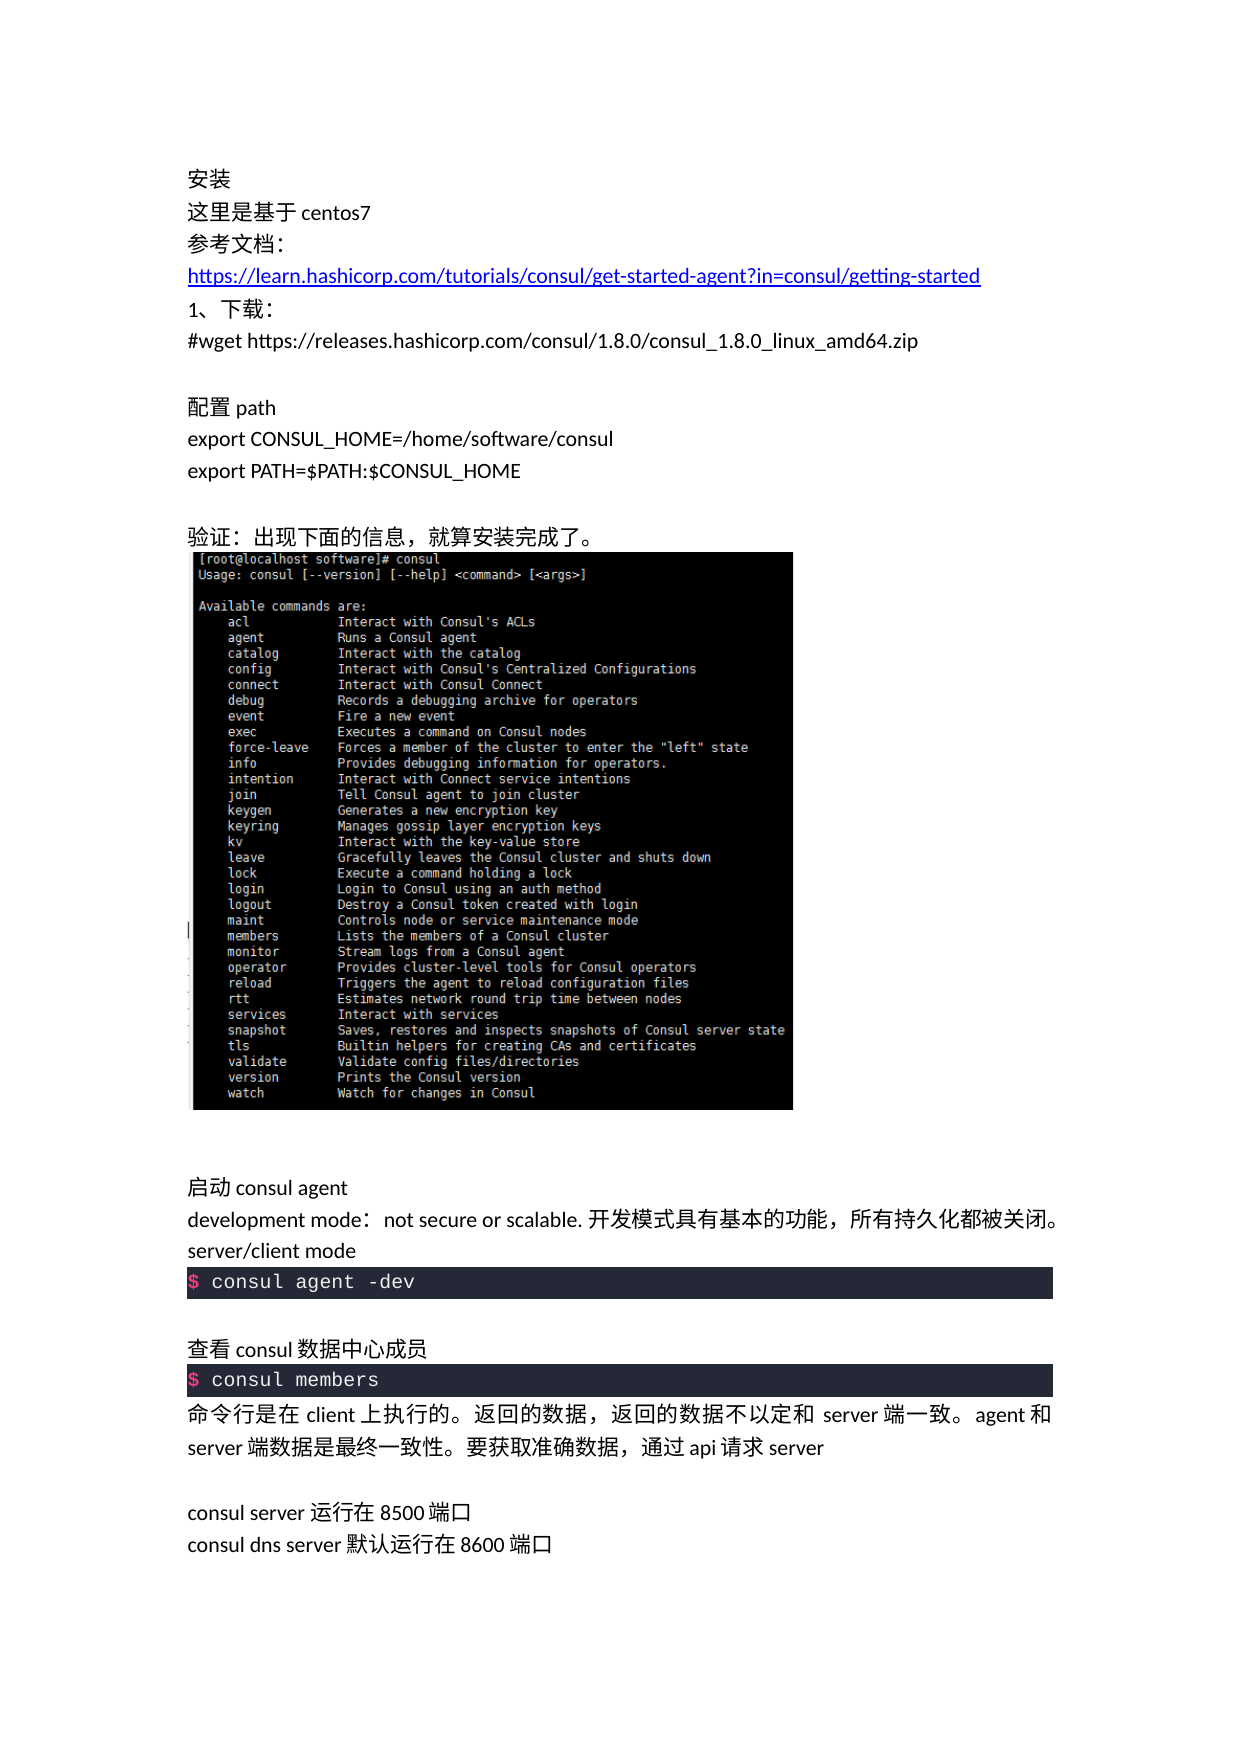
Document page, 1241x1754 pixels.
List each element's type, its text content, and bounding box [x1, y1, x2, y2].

text https://learn.hashicorp.com/tutorials/consul/get-started-agent?in=consul/getting-started [187, 259, 1053, 292]
text 启动consul agent [187, 1169, 1053, 1202]
text #wget https://releases.hashicorp.com/consul/1.8.0/consul_1.8.0_linux_amd64.zip [187, 324, 1053, 357]
text $ consul members [187, 1364, 1053, 1397]
text 配置path [187, 389, 1053, 422]
text 命令行是在client上执行的。返回的数据，返回的数据不以定和server端一致。agent和server端数据是最终一致性。要获取准确数据，通过api请求server [187, 1397, 1053, 1462]
text 安装 [187, 162, 1053, 194]
text 参考文档： [187, 227, 1053, 259]
text $ consul agent -dev [187, 1267, 1053, 1299]
text consul server 运行在8500端口 [187, 1494, 1053, 1527]
text 验证：出现下面的信息，就算安装完成了。 [187, 519, 1053, 552]
text export PATH=$PATH:$CONSUL_HOME [187, 454, 1053, 487]
picture [187, 552, 794, 1110]
text 1、下载： [187, 292, 1053, 324]
text 这里是基于centos7 [187, 194, 1053, 227]
text server/client mode [187, 1234, 1053, 1267]
text consul dns server 默认运行在8600端口 [187, 1527, 1053, 1559]
text development mode：not secure or scalable. 开发模式具有基本的功能，所有持久化都被关闭。 [187, 1202, 1053, 1234]
text export CONSUL_HOME=/home/software/consul [187, 422, 1053, 454]
text 查看consul数据中心成员 [187, 1332, 1053, 1364]
